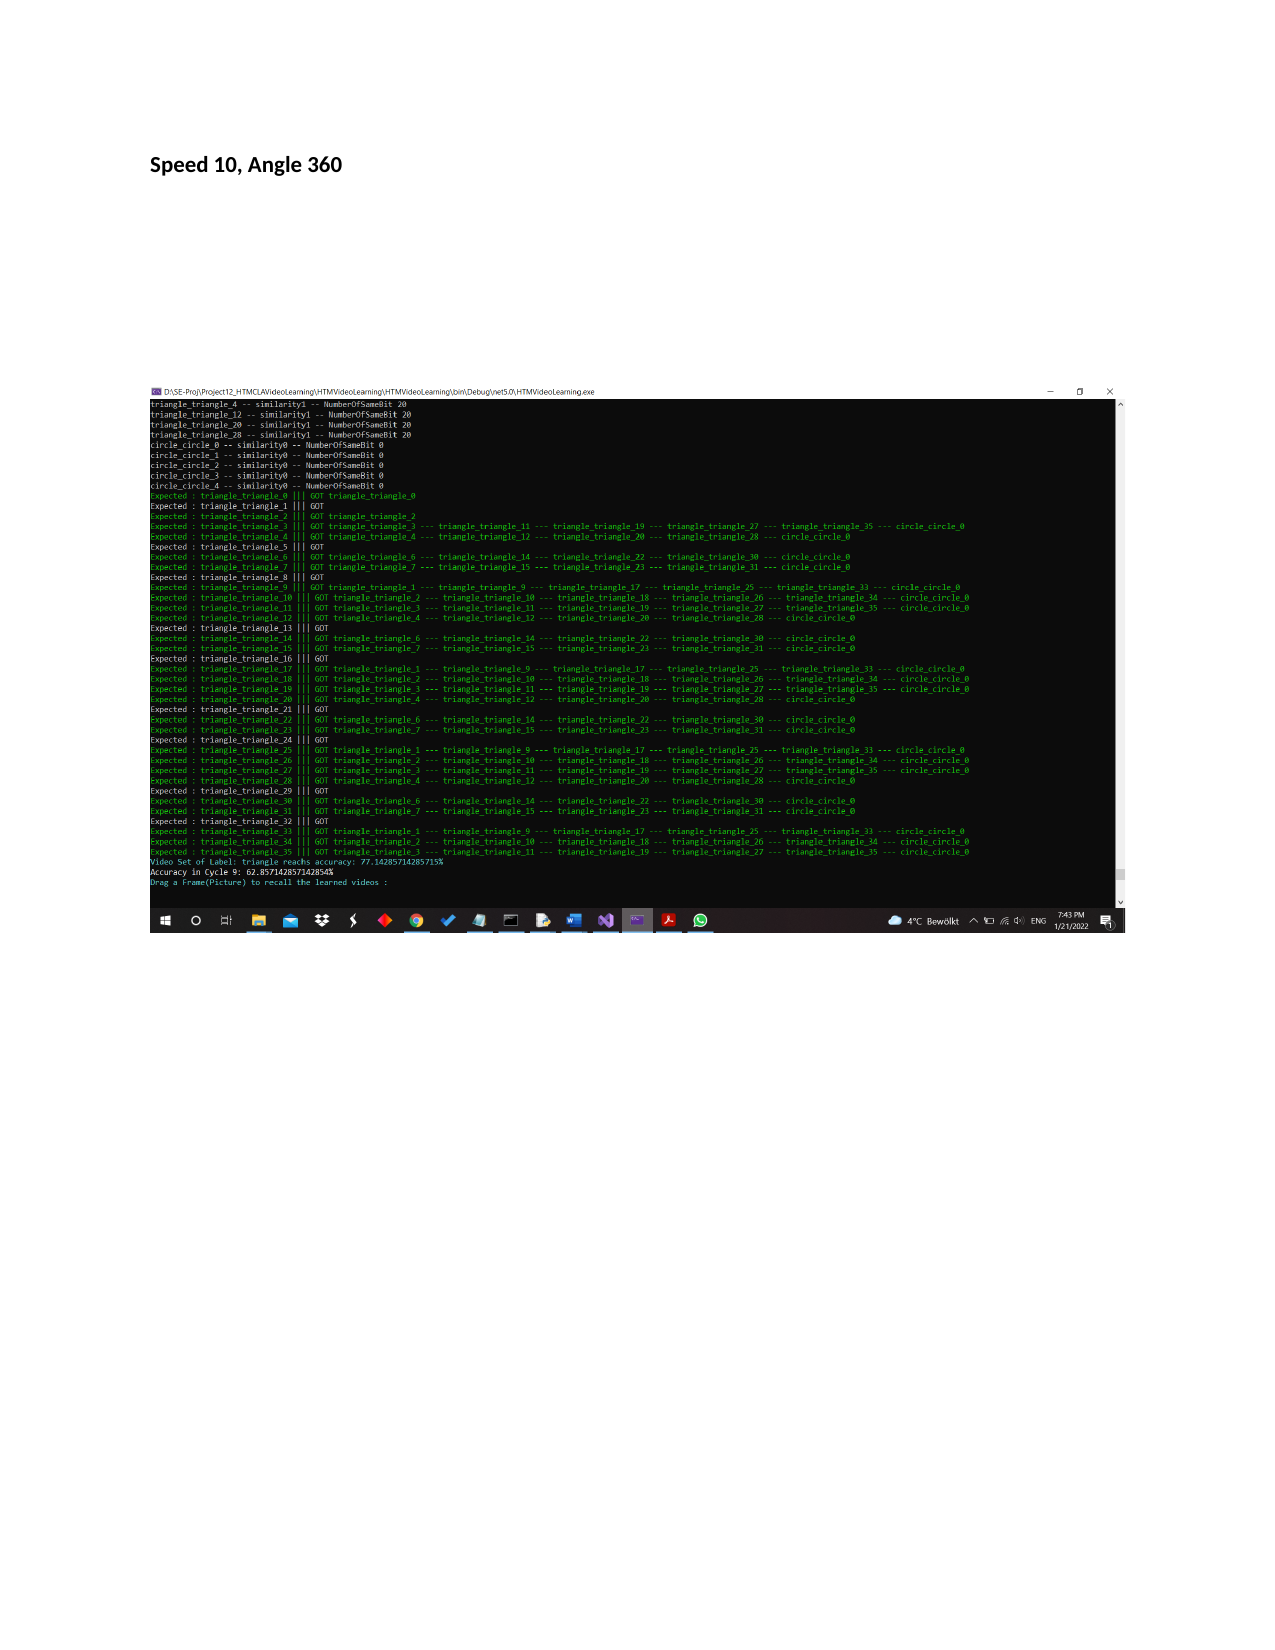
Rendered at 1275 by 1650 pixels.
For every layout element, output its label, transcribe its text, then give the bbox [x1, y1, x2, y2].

picture [150, 384, 1125, 933]
text Speed 10, Angle 360 [150, 150, 1125, 178]
